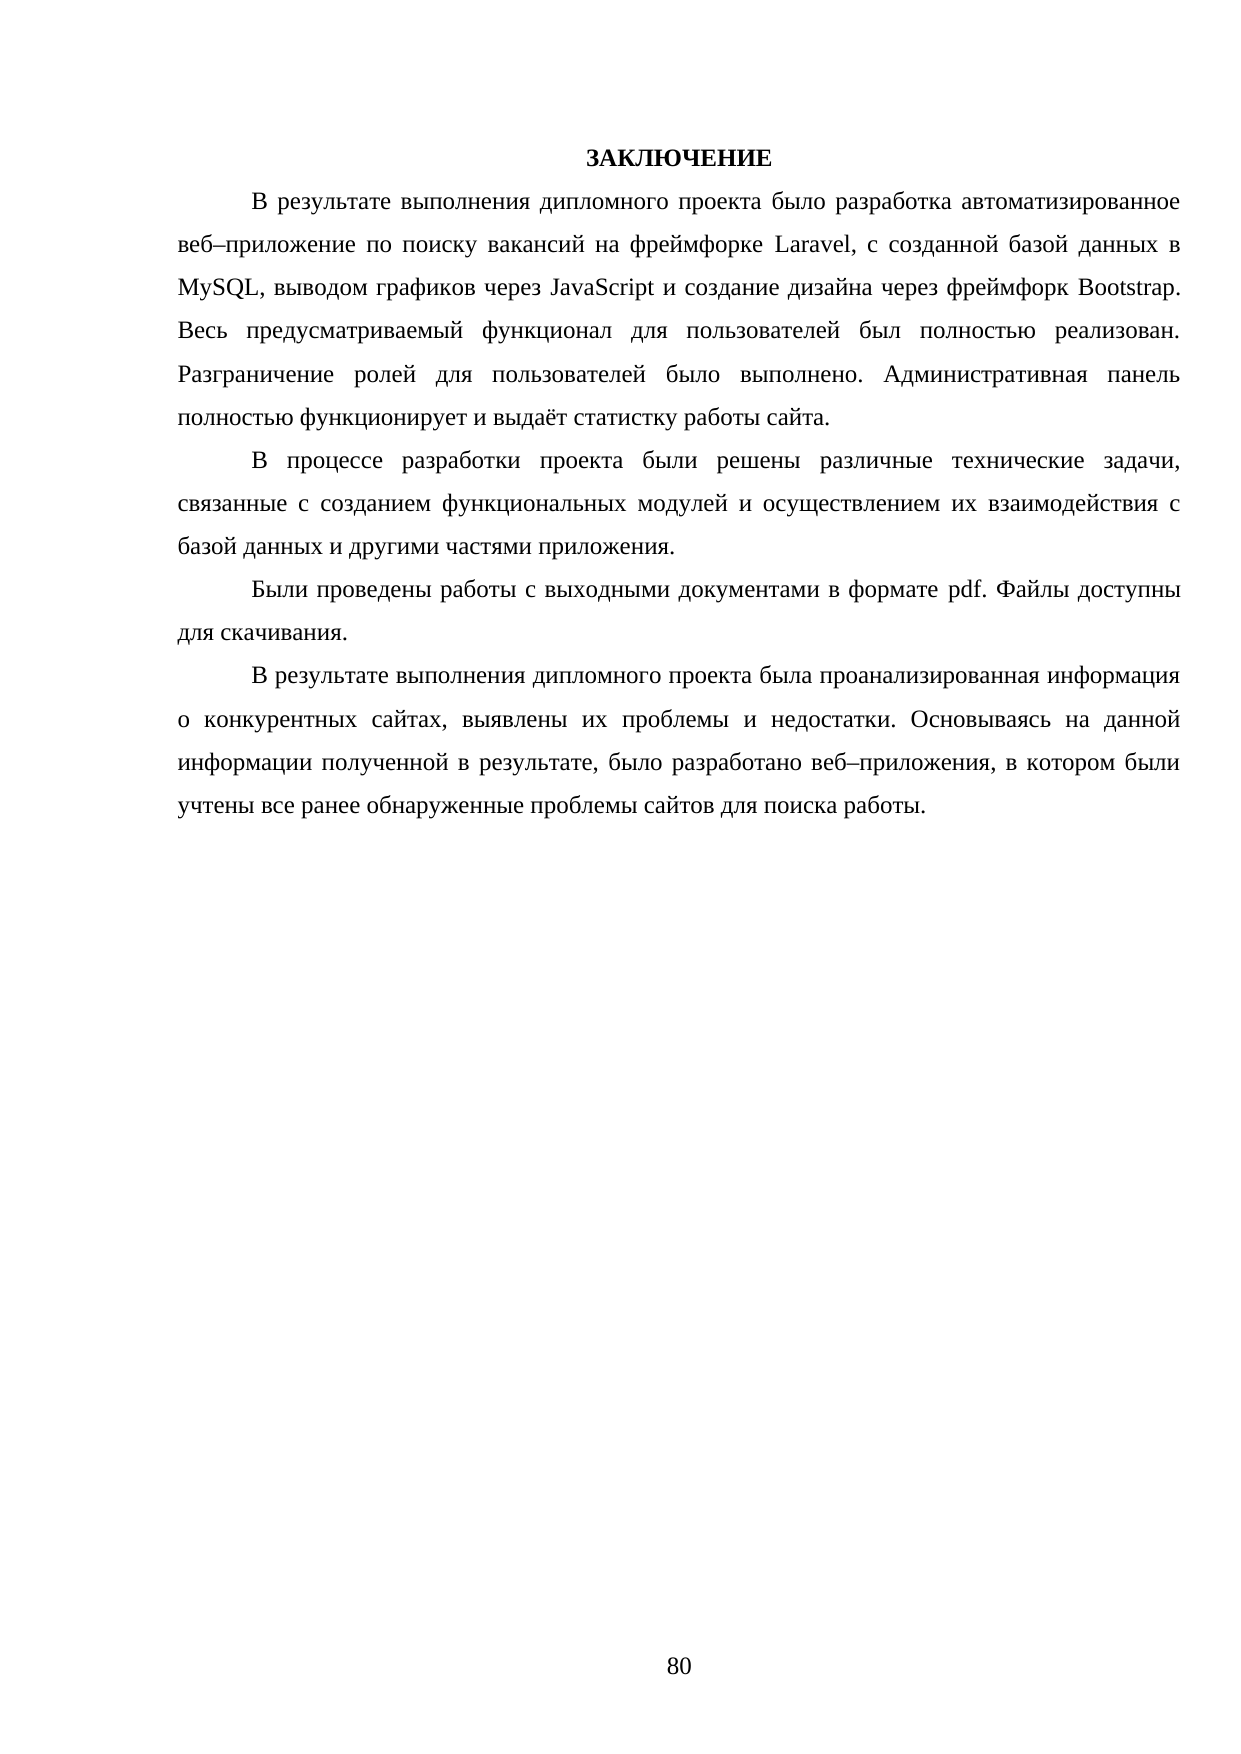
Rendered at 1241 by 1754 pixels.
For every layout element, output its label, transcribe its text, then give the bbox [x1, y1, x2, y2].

text В результате выполнения дипломного проекта была проанализированная информация о конкурентных сайтах, выявлены их проблемы и недостатки. Основываясь на данной информации полученной в результате, было разработано веб–приложения, в котором были учтены все ранее обнаруженные проблемы сайтов для поиска работы. [177, 661, 1181, 819]
text Были проведены работы с выходными документами в формате pdf. Файлы доступны для скачивания. [177, 574, 1181, 646]
text В процессе разработки проекта были решены различные технические задачи, связанные с созданием функциональных модулей и осуществлением их взаимодействия с базой данных и другими частями приложения. [177, 445, 1181, 560]
subtitle ЗАКЛЮЧЕНИЕ [177, 143, 1181, 172]
text В результате выполнения дипломного проекта было разработка автоматизированное веб–приложение по поиску вакансий на фреймфорке Laravel, с созданной базой данных в MySQL, выводом графиков через JavaScript и создание дизайна через фреймфорк Bootstrap. Весь предусматриваемый функционал для пользователей был полностью реализован. Разграничение ролей для пользователей было выполнено. Административная панель полностью функционирует и выдаёт статистку работы сайта. [177, 186, 1181, 431]
